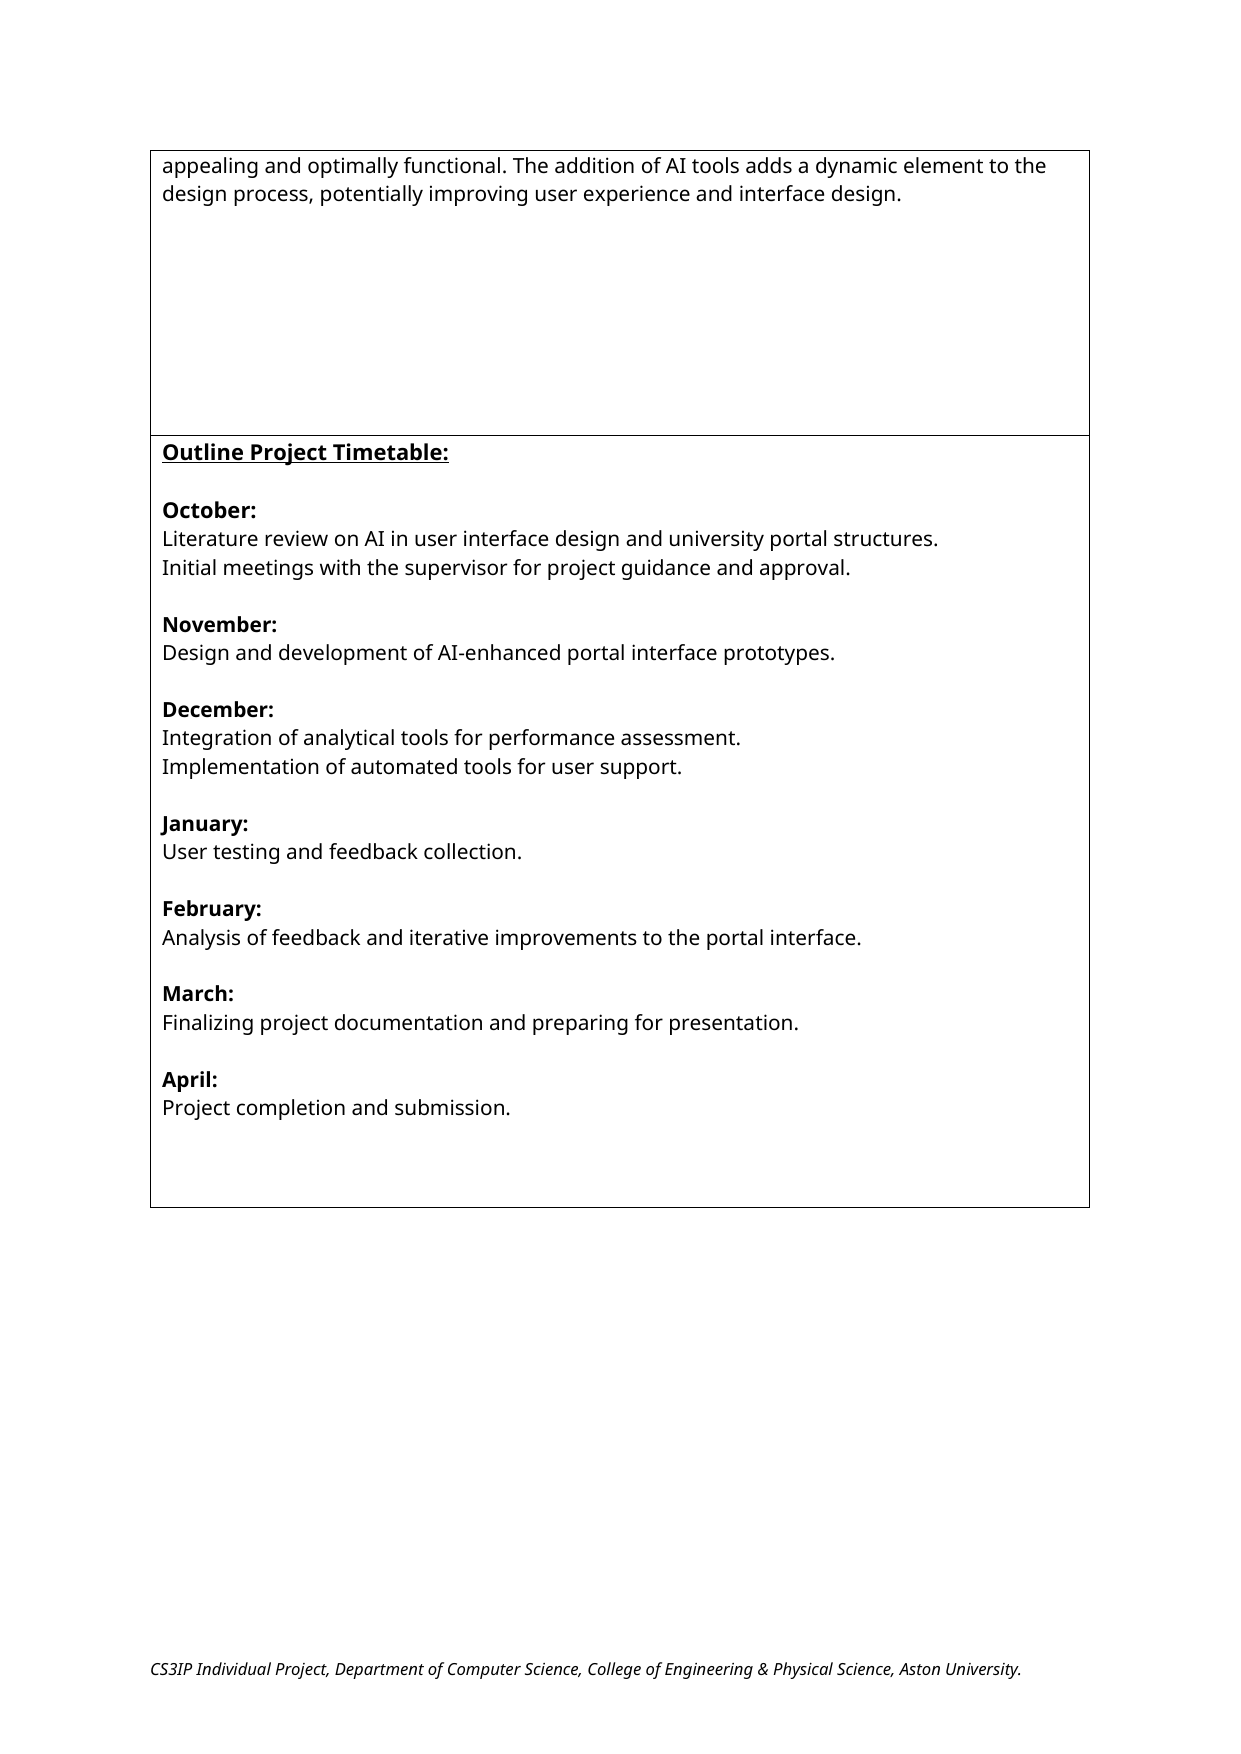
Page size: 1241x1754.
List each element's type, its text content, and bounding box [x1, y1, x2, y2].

table_cell Outline Project Timetable: October: Literature review on AI in user interface design and university portal structures. Initial meetings with the supervisor for project guidance and approval. November: Design and development of AI-enhanced portal interface prototypes. December: Integration of analytical tools for performance assessment. Implementation of automated tools for user support. January: User testing and feedback collection. February: Analysis of feedback and iterative improvements to the portal interface. March: Finalizing project documentation and preparing for presentation. April: Project completion and submission. [151, 436, 1089, 1207]
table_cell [151, 151, 1089, 435]
